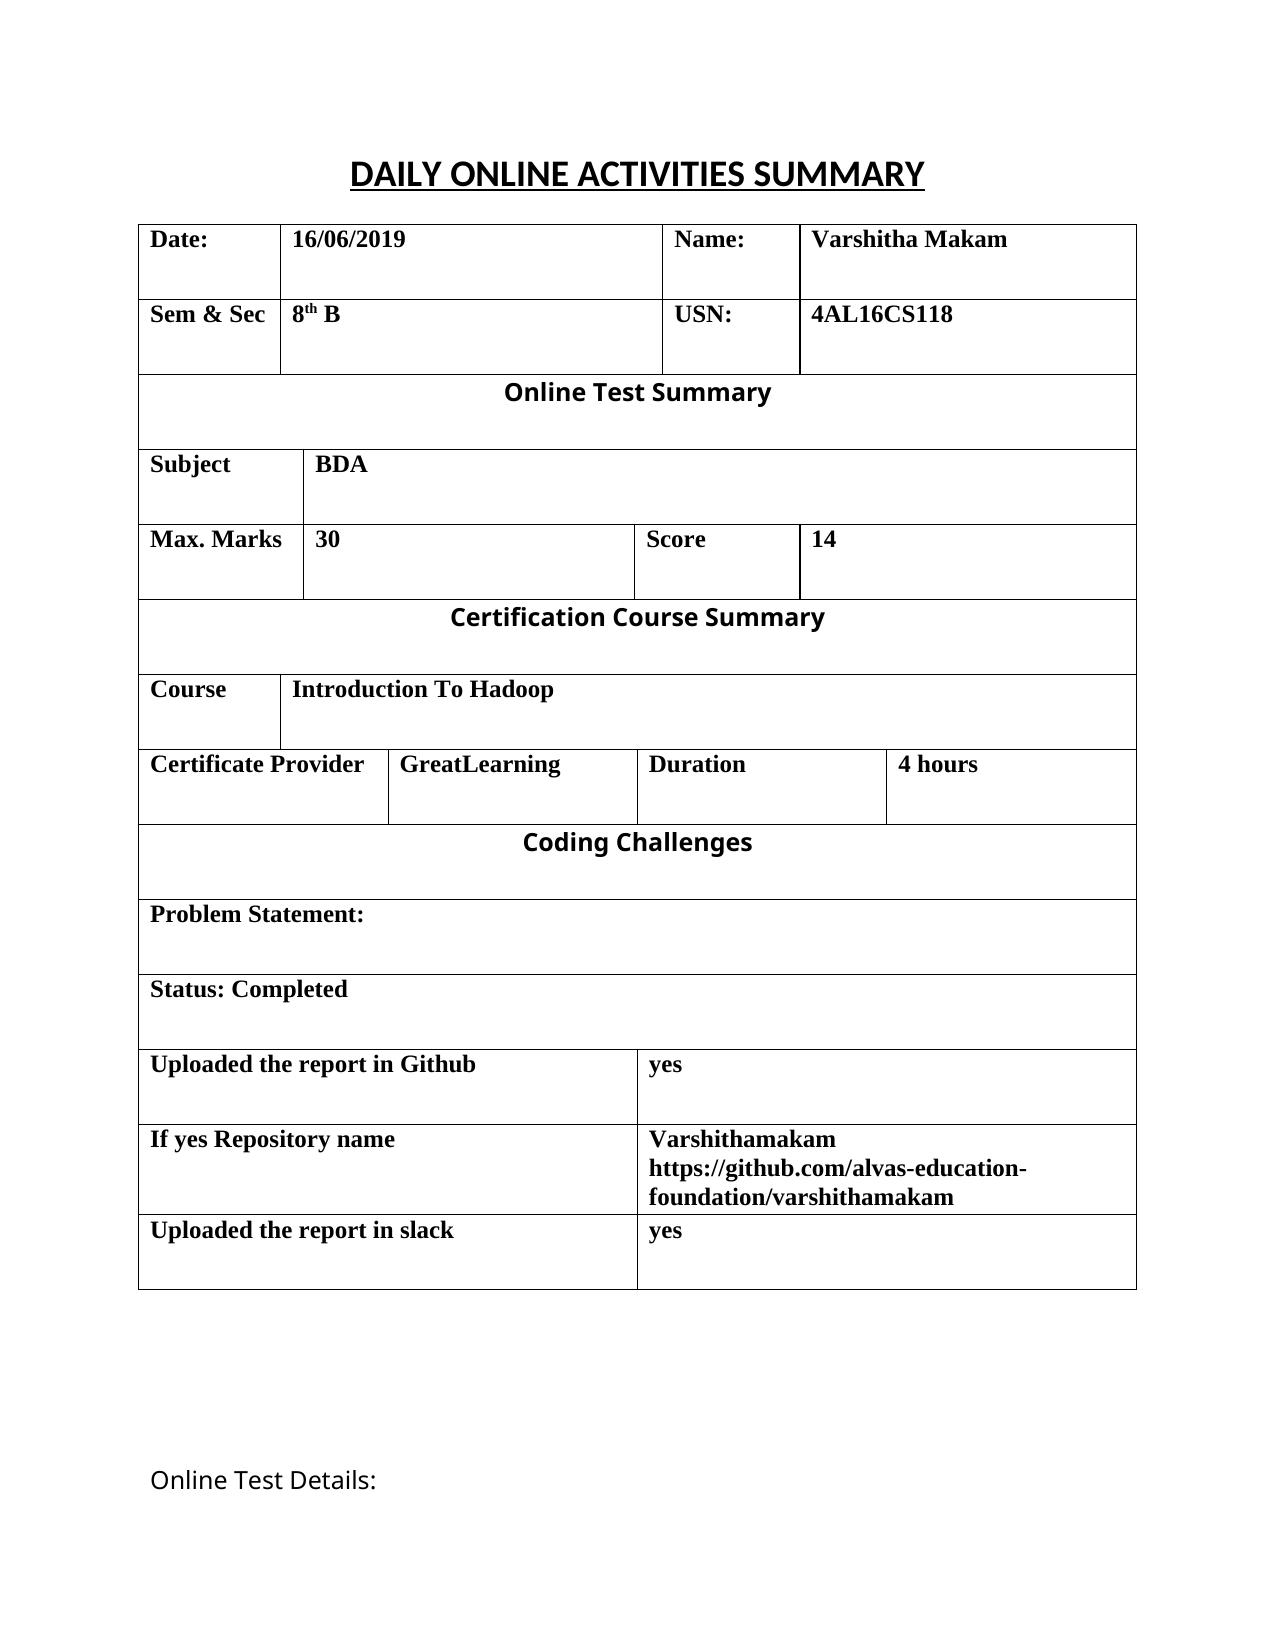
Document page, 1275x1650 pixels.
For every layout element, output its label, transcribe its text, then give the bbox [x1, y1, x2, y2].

table_header 16/06/2019 [281, 225, 662, 298]
table_cell 4 hours [887, 750, 1136, 823]
table_header Varshitha Makam [801, 225, 1136, 298]
table_cell yes [638, 1215, 1136, 1289]
table_cell Coding Challenges [139, 825, 1136, 898]
table_cell Introduction To Hadoop [281, 675, 1136, 748]
table_cell Sem & Sec [139, 300, 280, 373]
table_header Name: [663, 225, 799, 298]
table_cell Online Test Summary [139, 375, 1136, 448]
table_cell BDA [304, 450, 1136, 523]
table_cell Certification Course Summary [139, 600, 1136, 673]
table_cell 4AL16CS118 [801, 300, 1136, 373]
table_cell Score [635, 525, 799, 598]
table_cell USN: [663, 300, 799, 373]
text Online Test Details: [150, 1463, 1125, 1497]
table_header Date: [139, 225, 280, 298]
table_cell Problem Statement: [139, 900, 1136, 973]
table_cell If yes Repository name [139, 1125, 637, 1214]
table_cell Course [139, 675, 280, 748]
table_cell Status: Completed [139, 975, 1136, 1048]
table_cell GreatLearning [389, 750, 637, 823]
table_cell 14 [801, 525, 1136, 598]
table_cell Max. Marks [139, 525, 303, 598]
table_cell Certificate Provider [139, 750, 388, 823]
text DAILY ONLINE ACTIVITIES SUMMARY [150, 150, 1125, 196]
table_cell Uploaded the report in Github [139, 1050, 637, 1123]
table_cell yes [638, 1050, 1136, 1123]
table_cell Subject [139, 450, 303, 523]
table_cell Varshithamakam https://github.com/alvas-education-foundation/varshithamakam [638, 1125, 1136, 1214]
table_cell 30 [304, 525, 634, 598]
table_cell Uploaded the report in slack [139, 1215, 637, 1289]
table_cell Duration [638, 750, 886, 823]
table_cell 8th B [281, 300, 662, 373]
